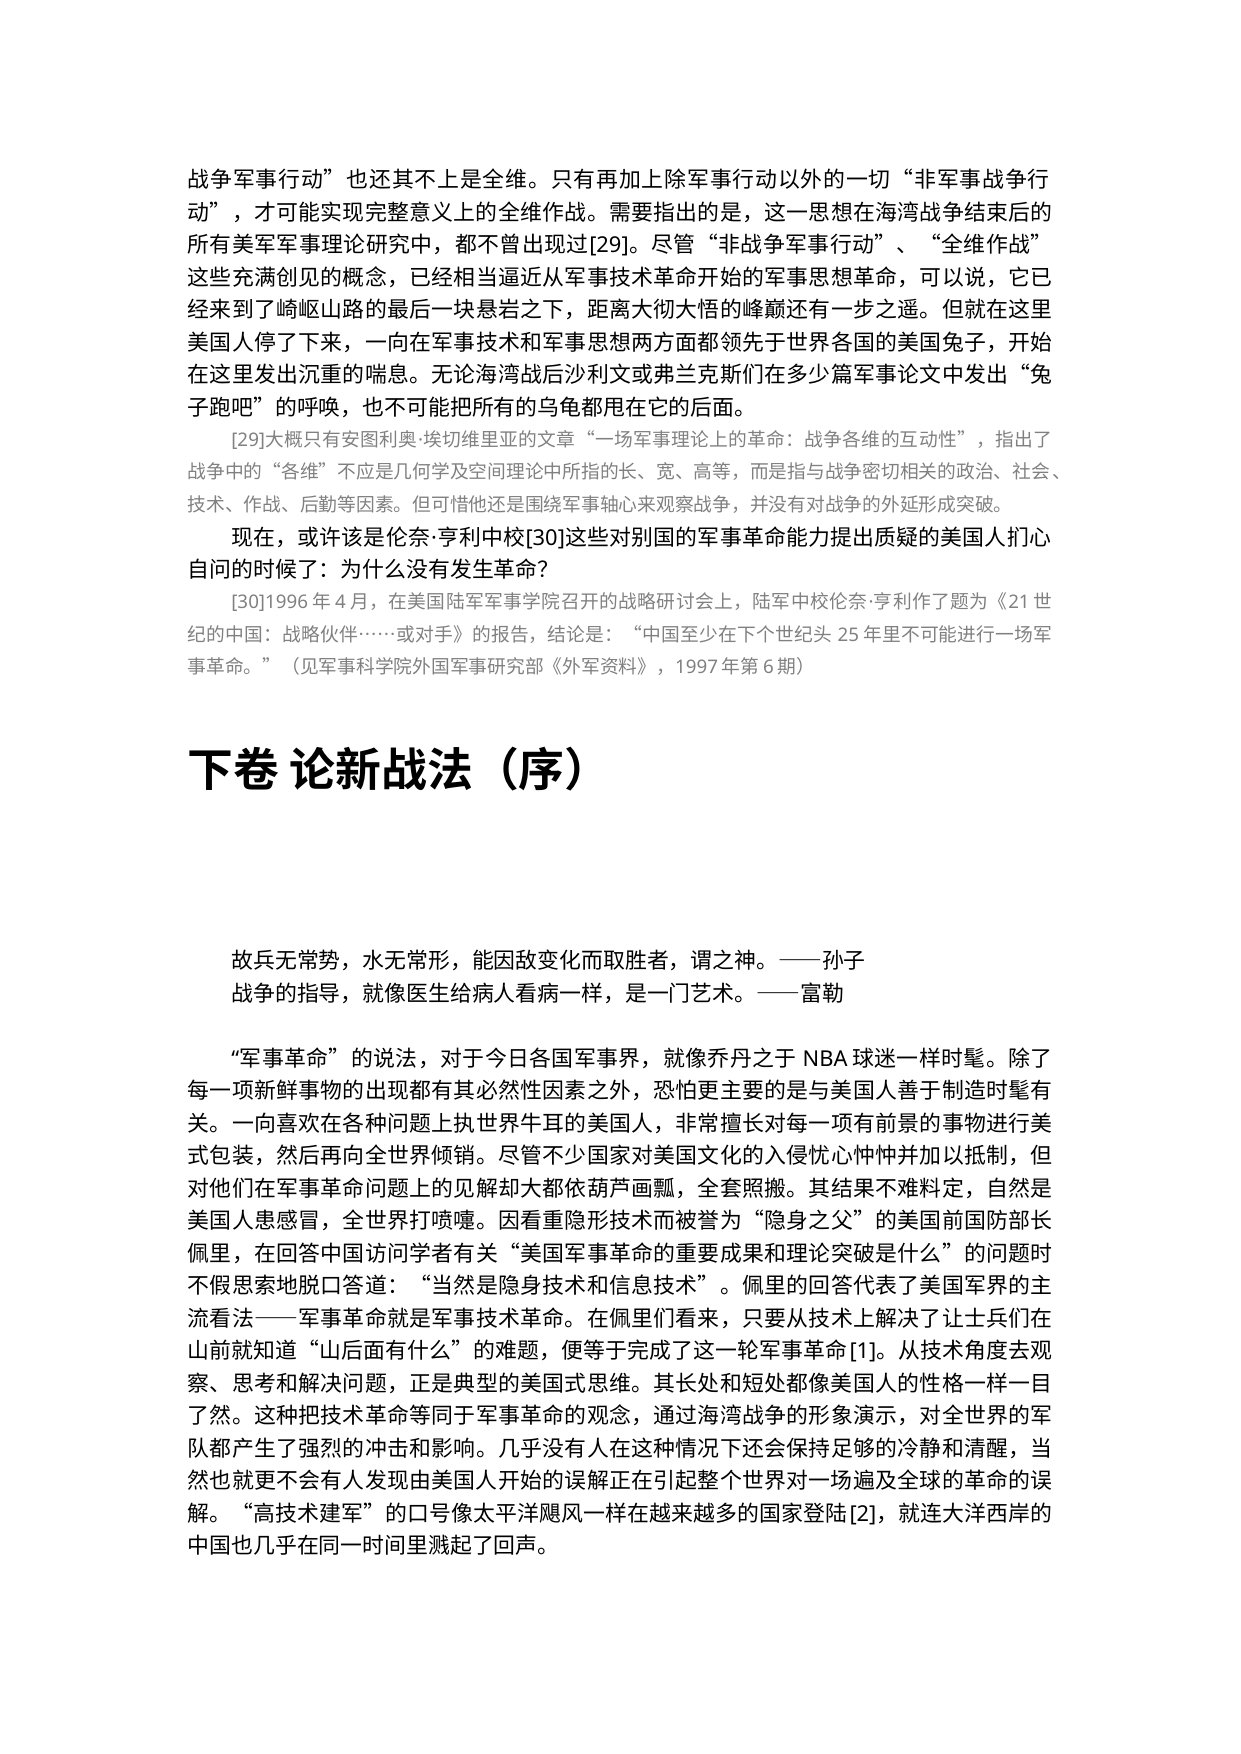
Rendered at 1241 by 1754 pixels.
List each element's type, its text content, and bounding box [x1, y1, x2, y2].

text [29]大概只有安图利奥·埃切维里亚的文章“一场军事理论上的革命：战争各维的互动性”，指出了战争中的“各维”不应是几何学及空间理论中所指的长、宽、高等，而是指与战争密切相关的政治、社会、技术、作战、后勤等因素。但可惜他还是围绕军事轴心来观察战争，并没有对战争的外延形成突破。 [187, 422, 1053, 519]
text “军事革命”的说法，对于今日各国军事界，就像乔丹之于NBA球迷一样时髦。除了每一项新鲜事物的出现都有其必然性因素之外，恐怕更主要的是与美国人善于制造时髦有关。一向喜欢在各种问题上执世界牛耳的美国人，非常擅长对每一项有前景的事物进行美式包装，然后再向全世界倾销。尽管不少国家对美国文化的入侵忧心忡忡并加以抵制，但对他们在军事革命问题上的见解却大都依葫芦画瓢，全套照搬。其结果不难料定，自然是美国人患感冒，全世界打喷嚏。因看重隐形技术而被誉为“隐身之父”的美国前国防部长佩里，在回答中国访问学者有关“美国军事革命的重要成果和理论突破是什么”的问题时，不假思索地脱口答道：“当然是隐身技术和信息技术”。佩里的回答代表了美国军界的主流看法——军事革命就是军事技术革命。在佩里们看来，只要从技术上解决了让士兵们在山前就知道“山后面有什么”的难题，便等于完成了这一轮军事革命[1]。从技术角度去观察、思考和解决问题，正是典型的美国式思维。其长处和短处都像美国人的性格一样一目了然。这种把技术革命等同于军事革命的观念，通过海湾战争的形象演示，对全世界的军队都产生了强烈的冲击和影响。几乎没有人在这种情况下还会保持足够的冷静和清醒，当然也就更不会有人发现由美国人开始的误解正在引起整个世界对一场遍及全球的革命的误解。“高技术建军”的口号像太平洋飓风一样在越来越多的国家登陆[2]，就连大洋西岸的中国也几乎在同一时间里溅起了回声。 [187, 1040, 1053, 1560]
text 战争的指导，就像医生给病人看病一样，是一门艺术。——富勒 [187, 975, 1053, 1008]
text 现在，或许该是伦奈·亨利中校[30]这些对别国的军事革命能力提出质疑的美国人扪心自问的时候了：为什么没有发生革命？ [187, 519, 1053, 584]
text [30]1996年4月，在美国陆军军事学院召开的战略研讨会上，陆军中校伦奈·亨利作了题为《21世纪的中国：战略伙伴……或对手》的报告，结论是：“中国至少在下个世纪头25年里不可能进行一场军事革命。”（见军事科学院外国军事研究部《外军资料》，1997年第6期） [187, 584, 1053, 682]
subtitle 下卷 论新战法（序） [187, 717, 1053, 815]
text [187, 162, 1053, 422]
text 故兵无常势，水无常形，能因敌变化而取胜者，谓之神。——孙子 [187, 943, 1053, 975]
